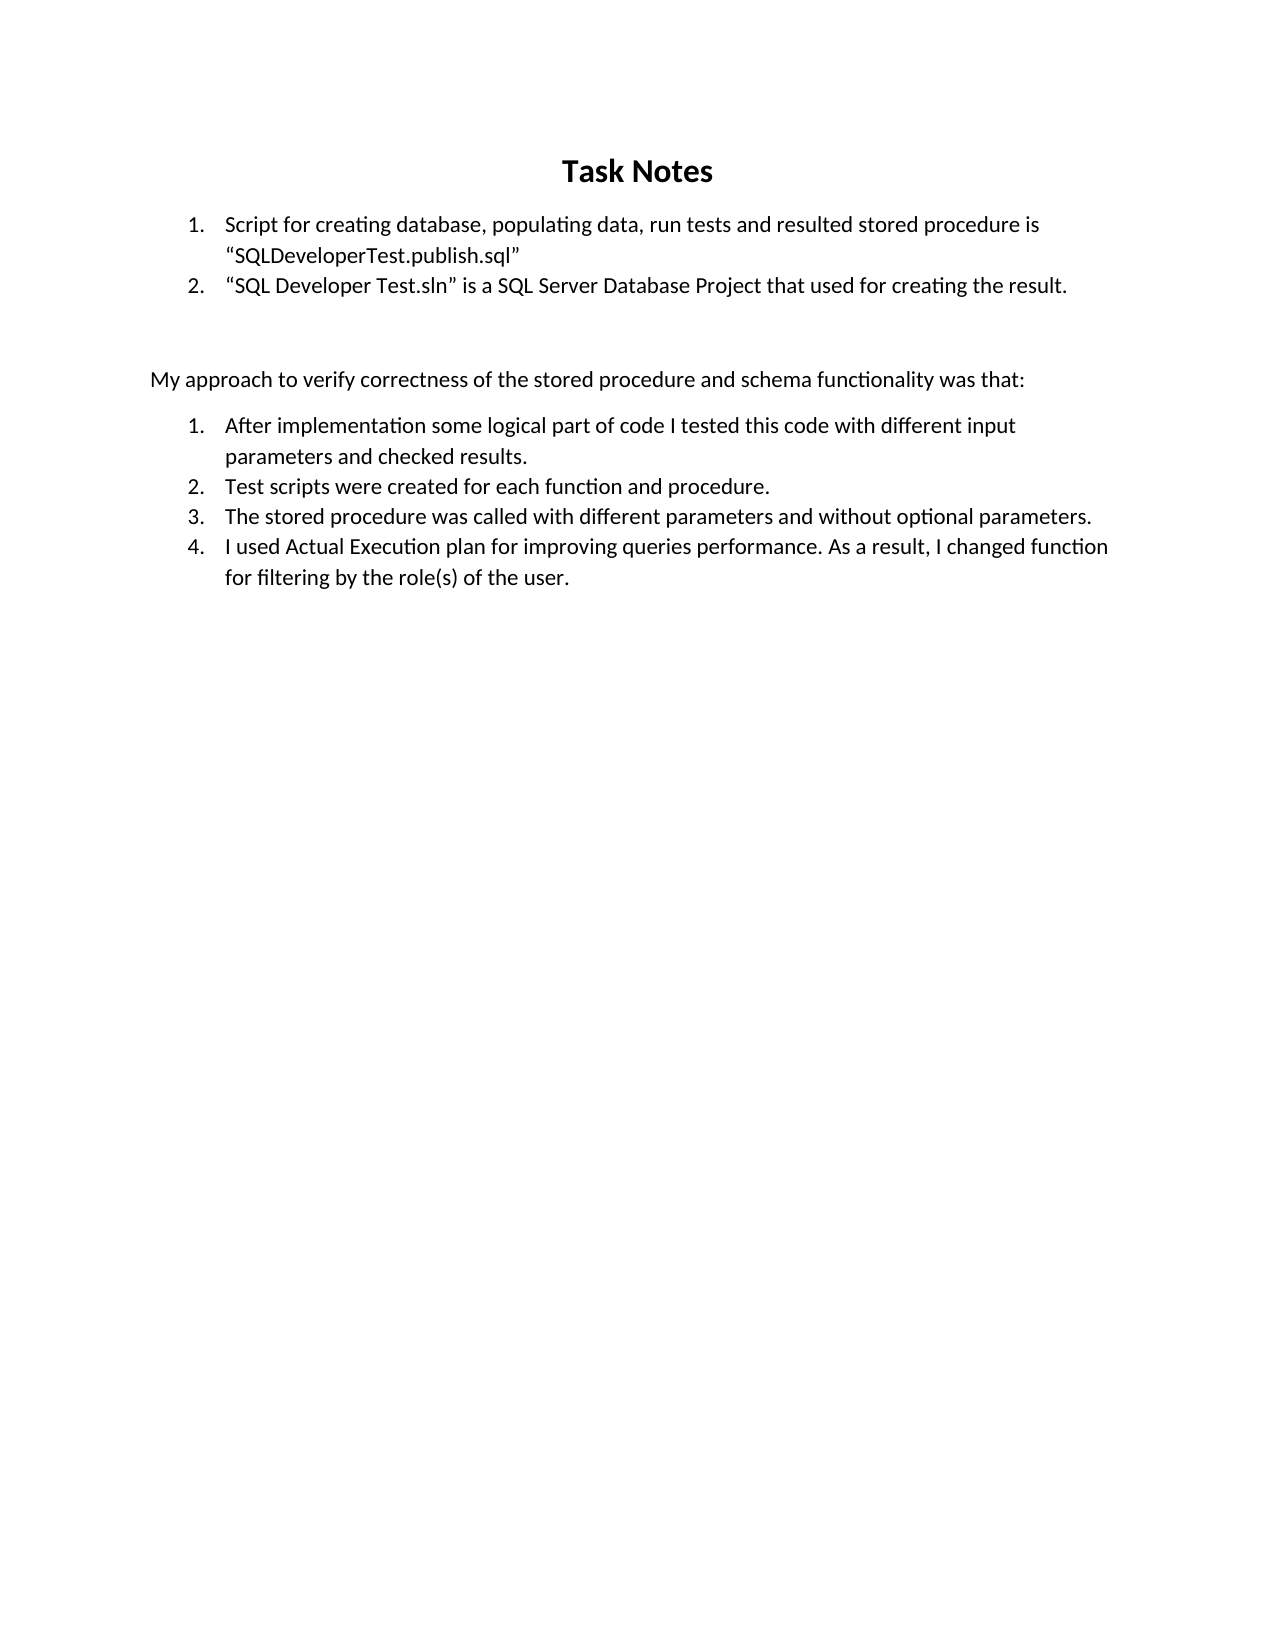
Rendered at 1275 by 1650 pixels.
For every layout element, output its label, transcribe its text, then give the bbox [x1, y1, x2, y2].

list I used Actual Execution plan for improving queries performance. As a result, I changed function for filtering by the role(s) of the user. [187, 532, 1125, 591]
list After implementation some logical part of code I tested this code with different input parameters and checked results. [187, 412, 1125, 470]
text My approach to verify correctness of the stored procedure and schema functionality was that: [150, 365, 1125, 393]
text Task Notes [150, 150, 1125, 191]
list The stored procedure was called with different parameters and without optional parameters. [187, 502, 1125, 530]
list Script for creating database, populating data, run tests and resulted stored procedure is “SQLDeveloperTest.publish.sql” [187, 211, 1125, 269]
list Test scripts were created for each function and procedure. [187, 472, 1125, 500]
list “SQL Developer Test.sln” is a SQL Server Database Project that used for creating the result. [187, 271, 1125, 299]
